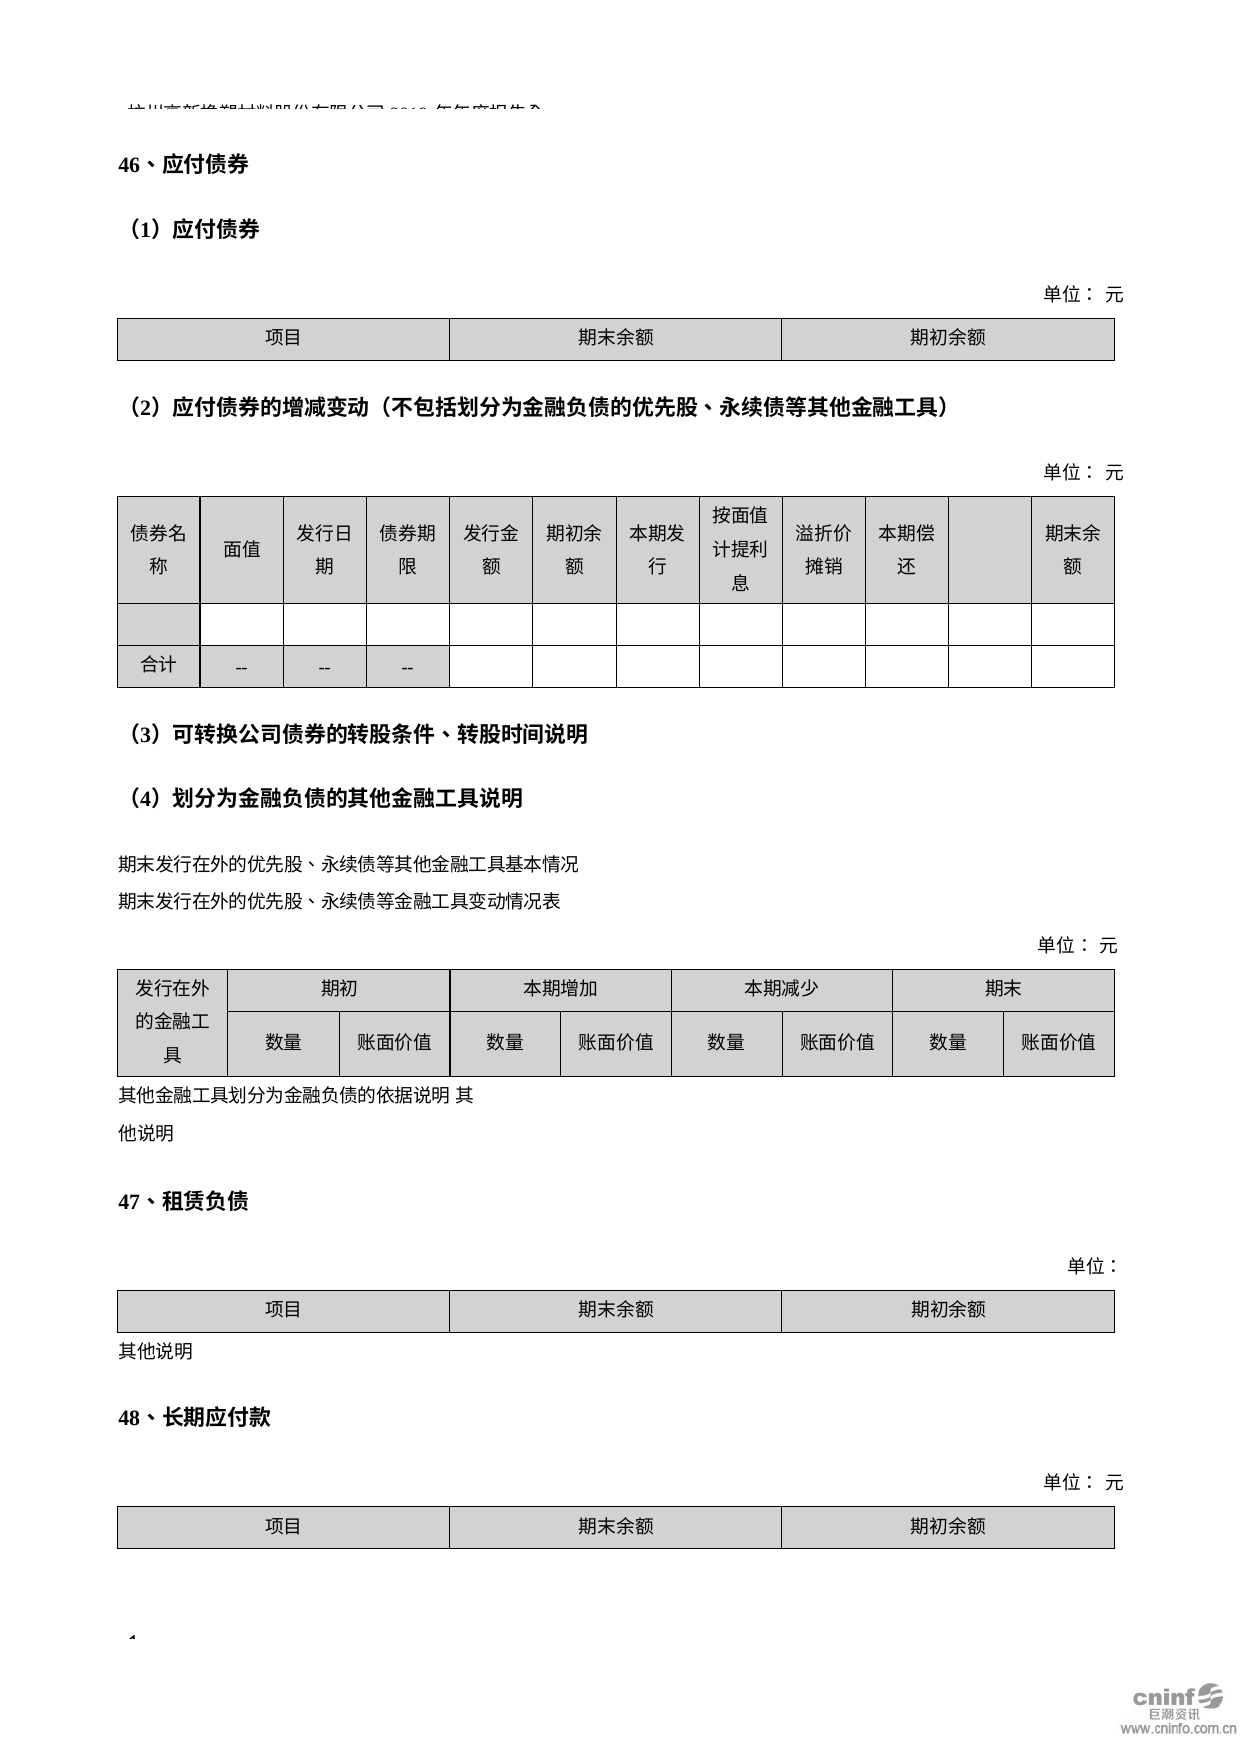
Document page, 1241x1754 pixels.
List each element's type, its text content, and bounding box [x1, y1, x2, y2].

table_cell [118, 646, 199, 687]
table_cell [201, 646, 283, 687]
subtitle （2）应付债券的增减变动（不包括划分为金融负债的优先股、永续债等其他金融工具） [118, 392, 1240, 422]
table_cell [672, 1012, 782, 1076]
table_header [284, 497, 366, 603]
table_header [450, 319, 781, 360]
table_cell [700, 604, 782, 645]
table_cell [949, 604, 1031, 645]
subtitle （3）可转换公司债券的转股条件、转股时间说明 [118, 719, 1240, 749]
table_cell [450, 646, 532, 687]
text 单位： 元 [106, 459, 1123, 485]
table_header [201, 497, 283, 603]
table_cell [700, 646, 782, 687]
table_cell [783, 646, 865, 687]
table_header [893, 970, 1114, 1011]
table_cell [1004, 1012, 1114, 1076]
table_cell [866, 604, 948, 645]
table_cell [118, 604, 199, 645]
subtitle （4）划分为金融负债的其他金融工具说明 [118, 783, 1240, 813]
text 其他金融工具划分为金融负债的依据说明 其他说明 [118, 1082, 483, 1146]
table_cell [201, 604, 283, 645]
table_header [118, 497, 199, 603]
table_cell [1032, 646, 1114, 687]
text 单位： 元 [1038, 932, 1240, 957]
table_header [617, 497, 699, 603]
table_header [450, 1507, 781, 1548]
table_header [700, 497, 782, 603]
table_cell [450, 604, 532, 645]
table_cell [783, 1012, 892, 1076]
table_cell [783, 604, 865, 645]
subtitle 47、租赁负债 [118, 1186, 1240, 1216]
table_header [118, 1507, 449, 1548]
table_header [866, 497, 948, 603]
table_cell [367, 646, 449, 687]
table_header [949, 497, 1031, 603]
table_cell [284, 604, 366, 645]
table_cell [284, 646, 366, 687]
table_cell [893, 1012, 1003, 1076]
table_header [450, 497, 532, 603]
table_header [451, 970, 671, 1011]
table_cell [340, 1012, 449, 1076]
subtitle 46、应付债券 [118, 149, 1240, 179]
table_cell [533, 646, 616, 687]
picture [1115, 1680, 1240, 1737]
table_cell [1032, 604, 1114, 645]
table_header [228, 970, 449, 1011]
text 单位： 元 [106, 282, 1123, 307]
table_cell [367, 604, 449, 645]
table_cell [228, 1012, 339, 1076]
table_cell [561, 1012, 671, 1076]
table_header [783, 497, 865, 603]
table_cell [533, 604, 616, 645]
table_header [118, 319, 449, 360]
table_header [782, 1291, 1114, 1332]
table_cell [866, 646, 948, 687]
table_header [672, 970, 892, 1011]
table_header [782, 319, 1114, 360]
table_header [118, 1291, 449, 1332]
text 单位： 元 [106, 1469, 1123, 1495]
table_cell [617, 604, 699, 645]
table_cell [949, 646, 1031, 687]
subtitle （1）应付债券 [118, 214, 1240, 244]
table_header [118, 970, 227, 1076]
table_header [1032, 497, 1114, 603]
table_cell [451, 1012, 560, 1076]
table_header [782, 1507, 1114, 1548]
text 单位： [106, 1253, 1123, 1279]
text 其他说明 [118, 1339, 1240, 1364]
text 期末发行在外的优先股、永续债等其他金融工具基本情况 期末发行在外的优先股、永续债等金融工具变动情况表 [118, 851, 587, 914]
subtitle 48、长期应付款 [118, 1402, 1240, 1431]
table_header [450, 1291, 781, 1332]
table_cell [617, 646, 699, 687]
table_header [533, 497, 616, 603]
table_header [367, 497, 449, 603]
